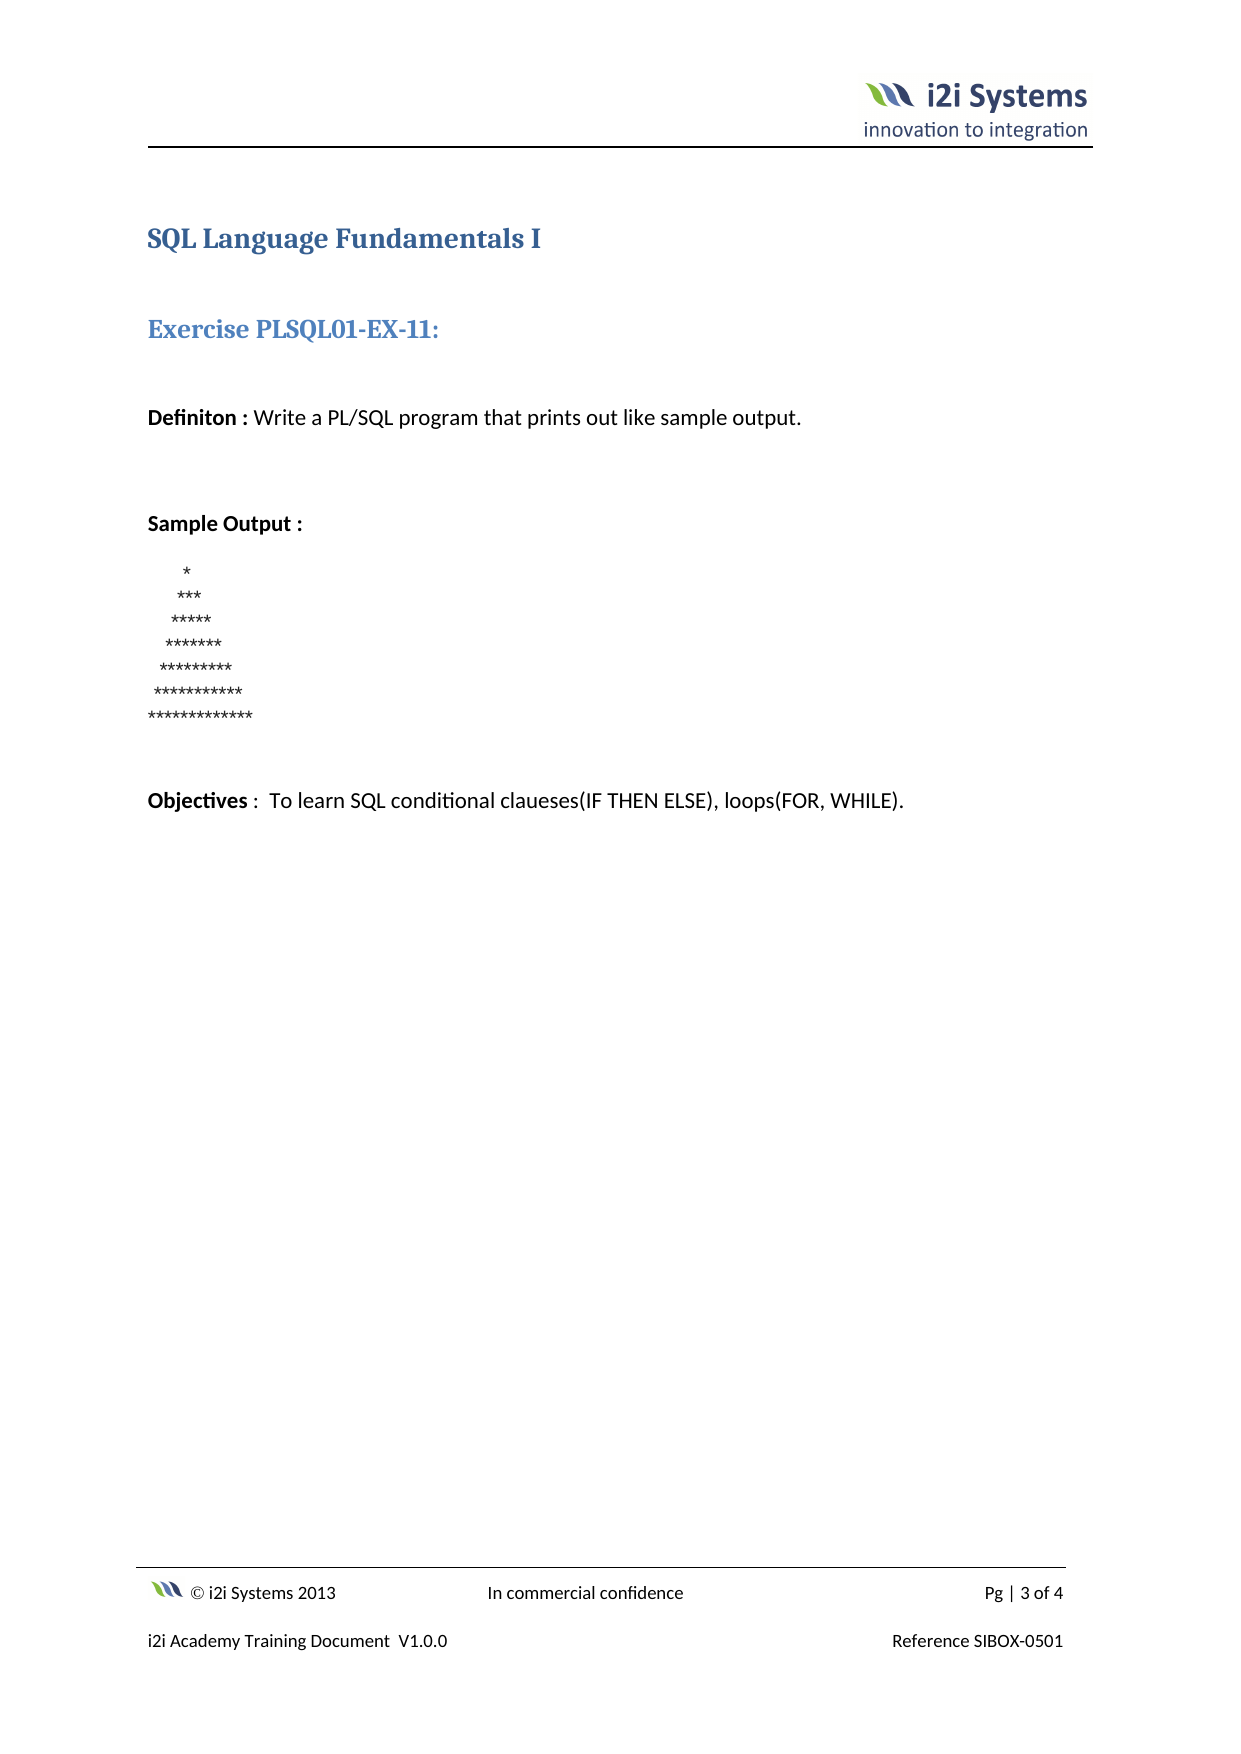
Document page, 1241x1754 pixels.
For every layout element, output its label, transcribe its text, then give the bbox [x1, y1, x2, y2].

text ************* [148, 706, 1093, 729]
text ******* [148, 634, 1093, 658]
text ********* [148, 658, 1093, 682]
picture [147, 1576, 186, 1600]
text *********** [148, 682, 1093, 706]
text ***** [148, 610, 1093, 634]
text Objectives : To learn SQL conditional claueses(IF THEN ELSE), loops(FOR, WHILE). [148, 786, 1093, 814]
text *** [148, 586, 1093, 610]
subtitle Exercise PLSQL01-EX-11: [148, 314, 1093, 345]
text Definiton : Write a PL/SQL program that prints out like sample output. [148, 403, 1093, 431]
picture [857, 73, 1094, 145]
text * [148, 562, 1093, 586]
subtitle SQL Language Fundamentals I [148, 222, 1093, 256]
text Sample Output : [148, 509, 1093, 537]
